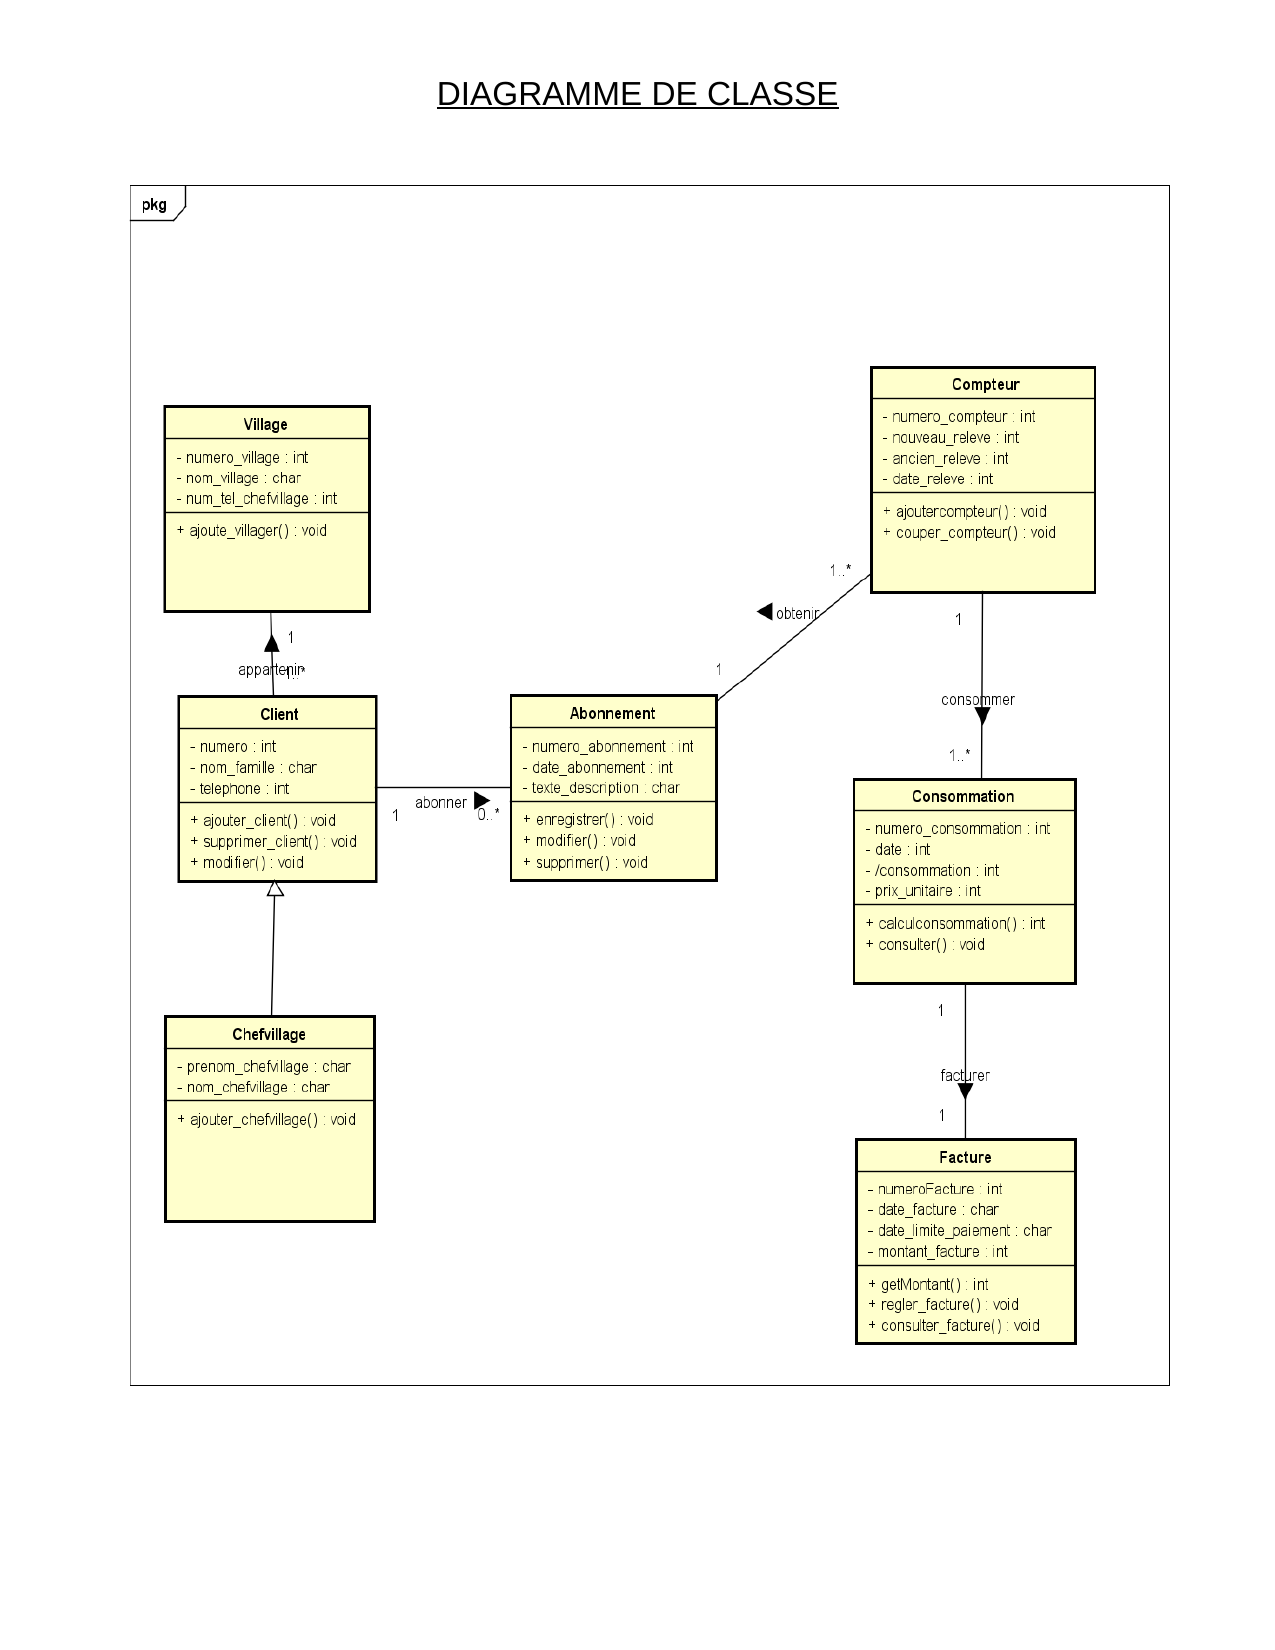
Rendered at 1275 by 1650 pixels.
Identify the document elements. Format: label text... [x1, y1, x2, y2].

picture [117, 171, 1181, 1398]
text DIAGRAMME DE CLASSE [187, 74, 1087, 112]
